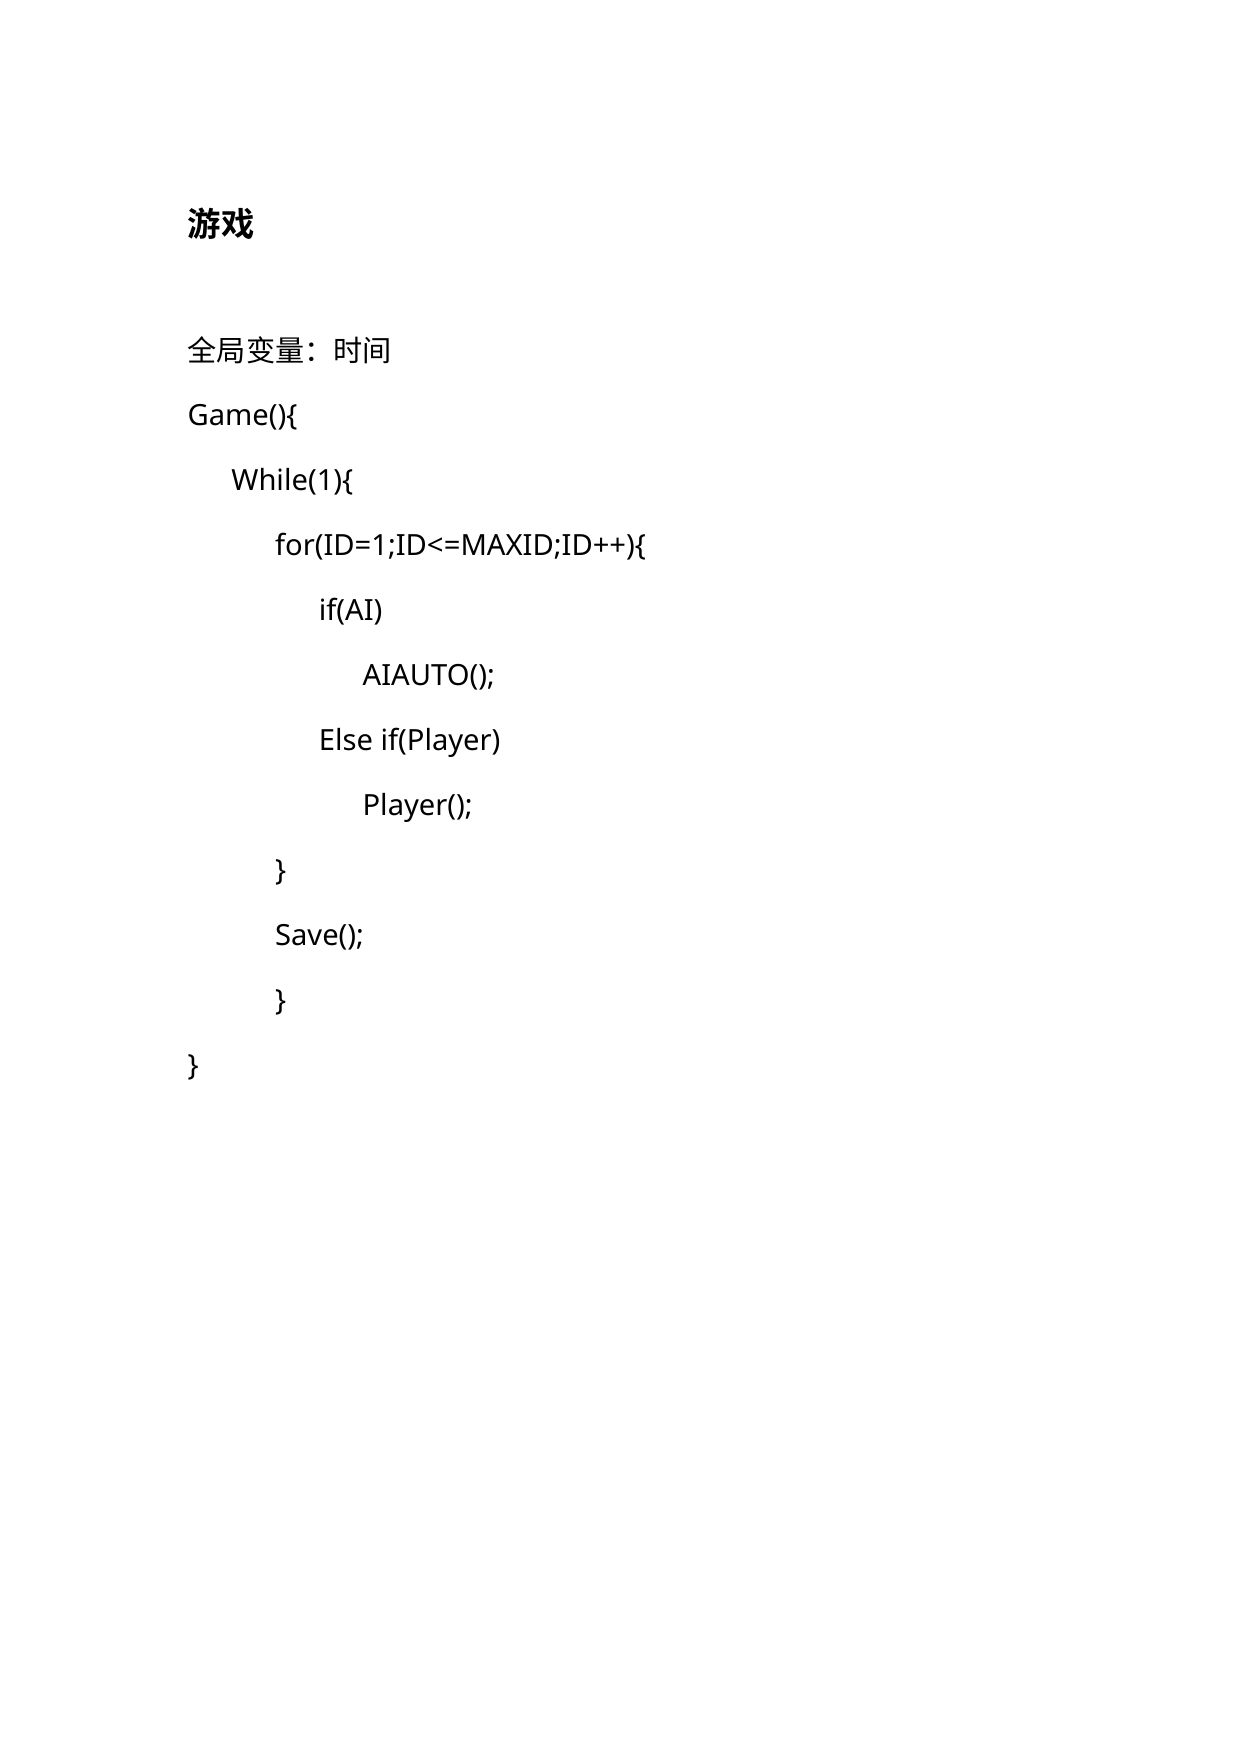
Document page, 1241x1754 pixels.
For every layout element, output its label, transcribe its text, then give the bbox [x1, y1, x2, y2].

text } [187, 1031, 1053, 1096]
text Player(); [187, 771, 1053, 836]
text Save(); [231, 901, 1053, 966]
text Game(){ [187, 381, 1053, 446]
text Else if(Player) [187, 706, 1053, 771]
text } [231, 836, 1053, 901]
text if(AI) [187, 576, 1053, 641]
text 全局变量：时间 [187, 316, 1053, 381]
text for(ID=1;ID<=MAXID;ID++){ [187, 511, 1053, 576]
text While(1){ [187, 446, 1053, 511]
subtitle 游戏 [187, 189, 1053, 254]
text AIAUTO(); [187, 641, 1053, 706]
text } [231, 966, 1053, 1031]
